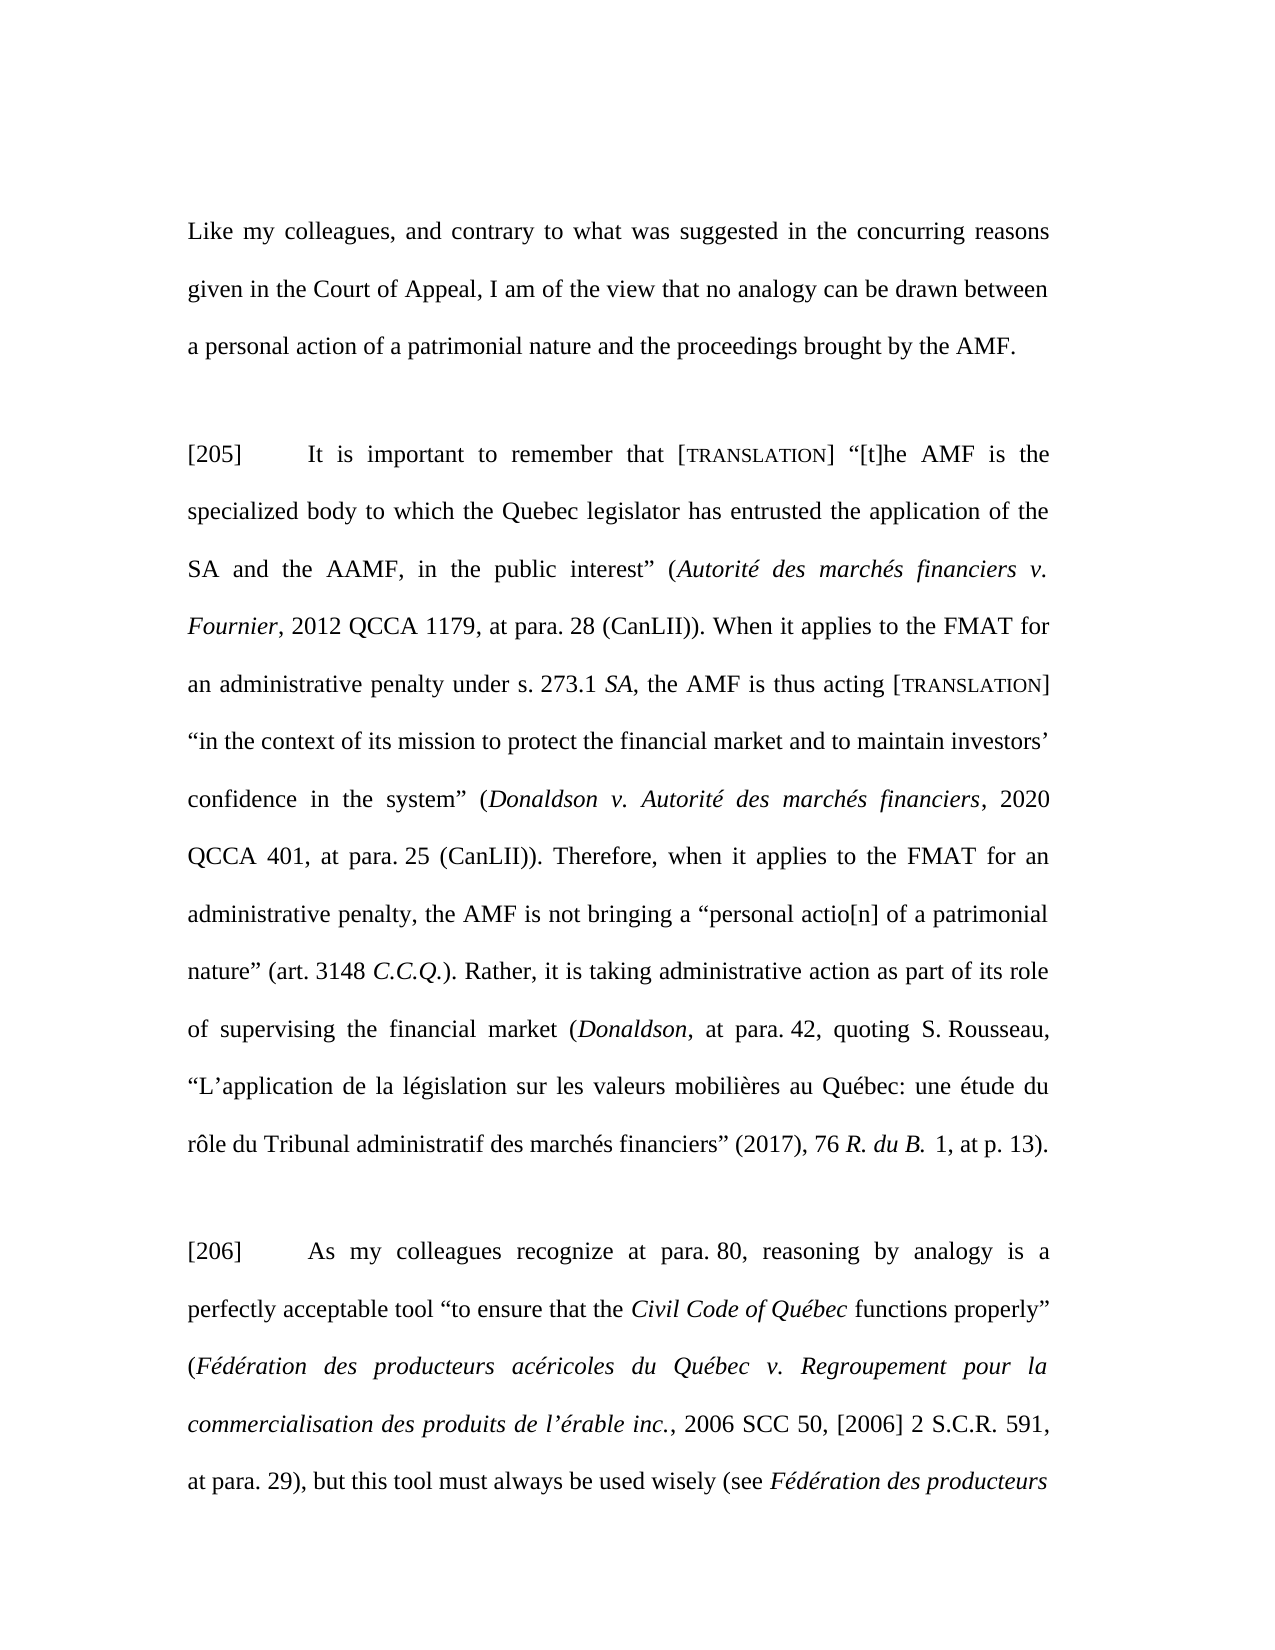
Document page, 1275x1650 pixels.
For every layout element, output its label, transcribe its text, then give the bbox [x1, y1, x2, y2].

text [187, 1236, 1050, 1495]
text It is important to remember that [translation] “[t]he AMF is the specialized body to which the Quebec legislator has entrusted the application of the SA and the AAMF, in the public interest” (Autorité des marchés financiers v. Fournier, 2012 QCCA 1179, at para. 28 (CanLII)). When it applies to the FMAT for an administrative penalty under s. 273.1 SA, the AMF is thus acting [translation] “in the context of its mission to protect the financial market and to maintain investors’ confidence in the system” (Donaldson v. Autorité des marchés financiers, 2020 QCCA 401, at para. 25 (CanLII)). Therefore, when it applies to the FMAT for an administrative penalty, the AMF is not bringing a “personal actio[n] of a patrimonial nature” (art. 3148 C.C.Q.). Rather, it is taking administrative action as part of its role of supervising the financial market (Donaldson, at para. 42, quoting S. Rousseau, “L’application de la législation sur les valeurs mobilières au Québec: une étude du rôle du Tribunal administratif des marchés financiers” (2017), 76 R. du B. 1, at p. 13). [187, 439, 1050, 1158]
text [187, 216, 1050, 360]
